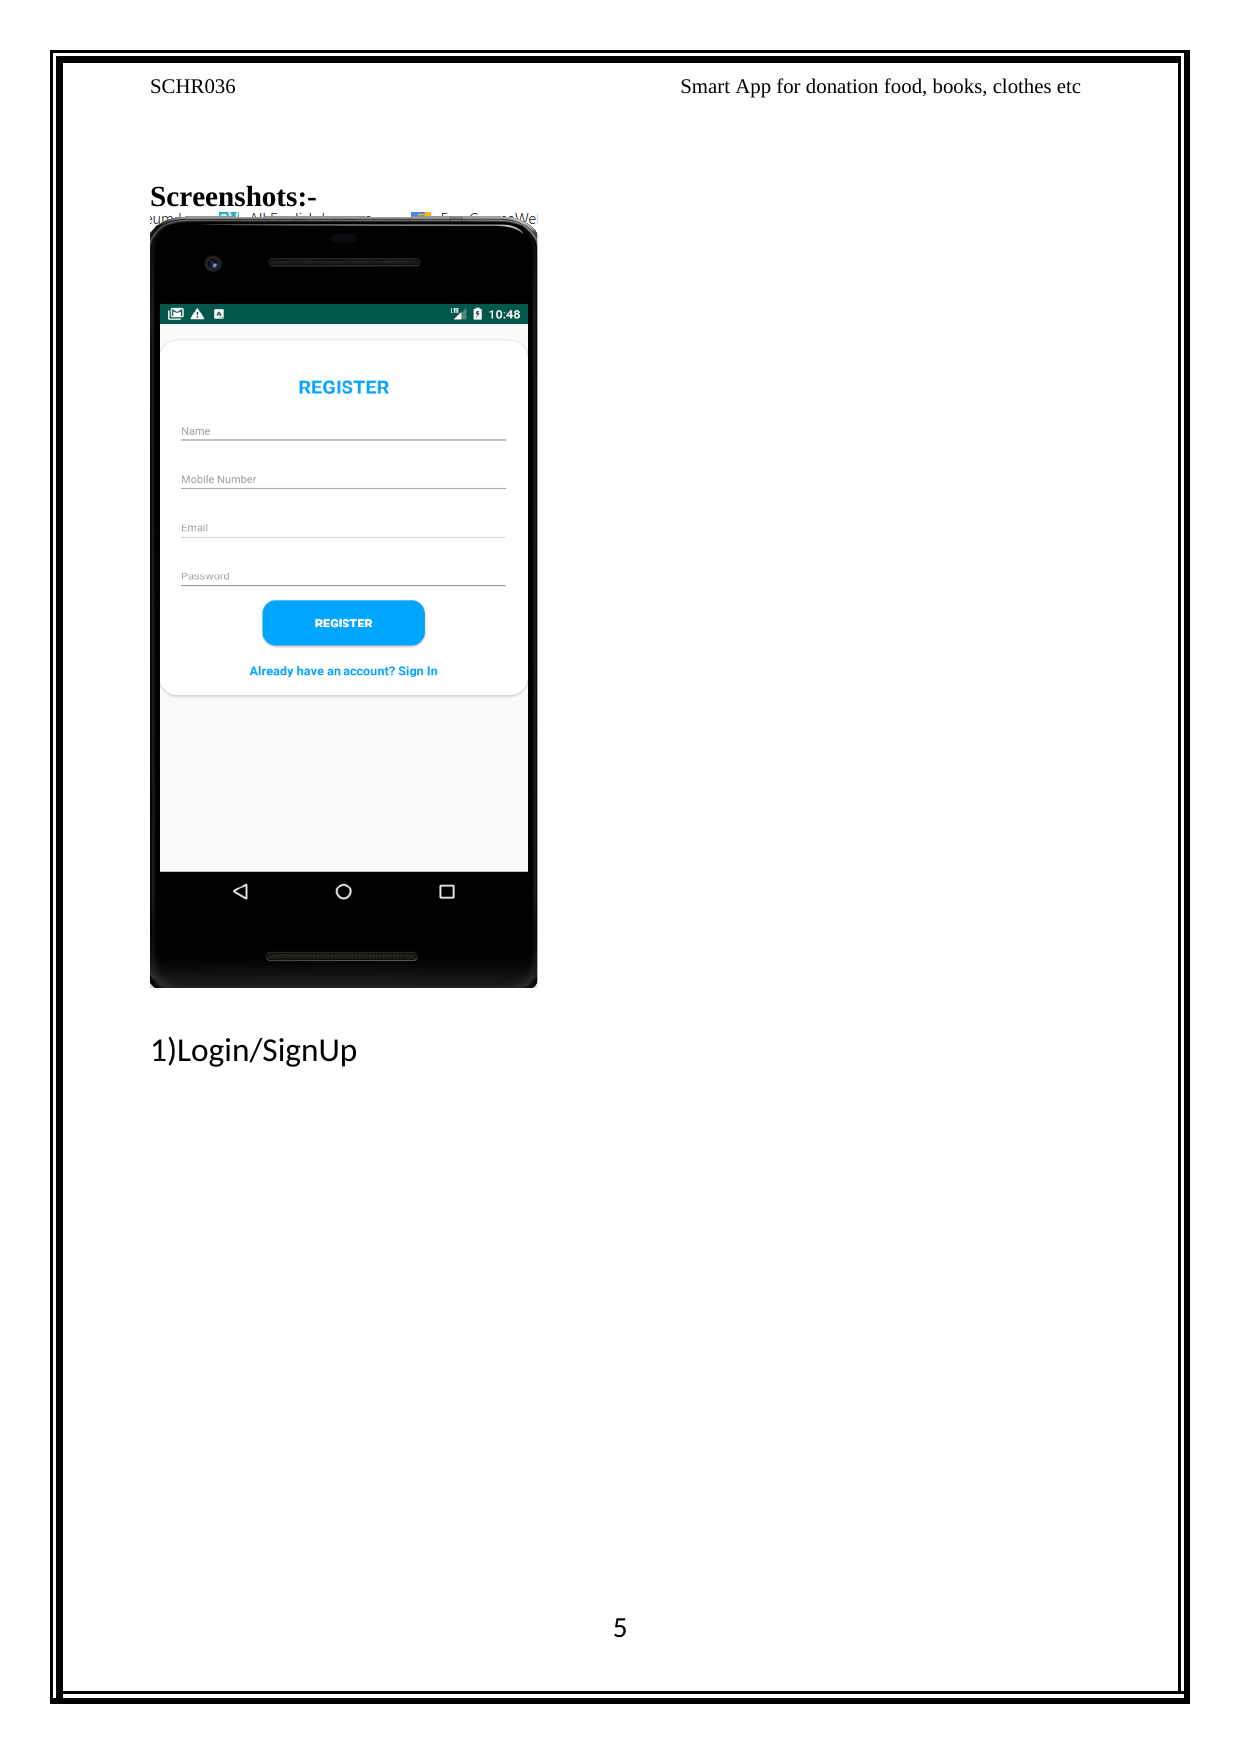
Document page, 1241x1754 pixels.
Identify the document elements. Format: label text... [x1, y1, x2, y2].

text 1)Login/SignUp [150, 1029, 1090, 1070]
text Screenshots:- [150, 179, 1090, 212]
picture [150, 212, 538, 988]
